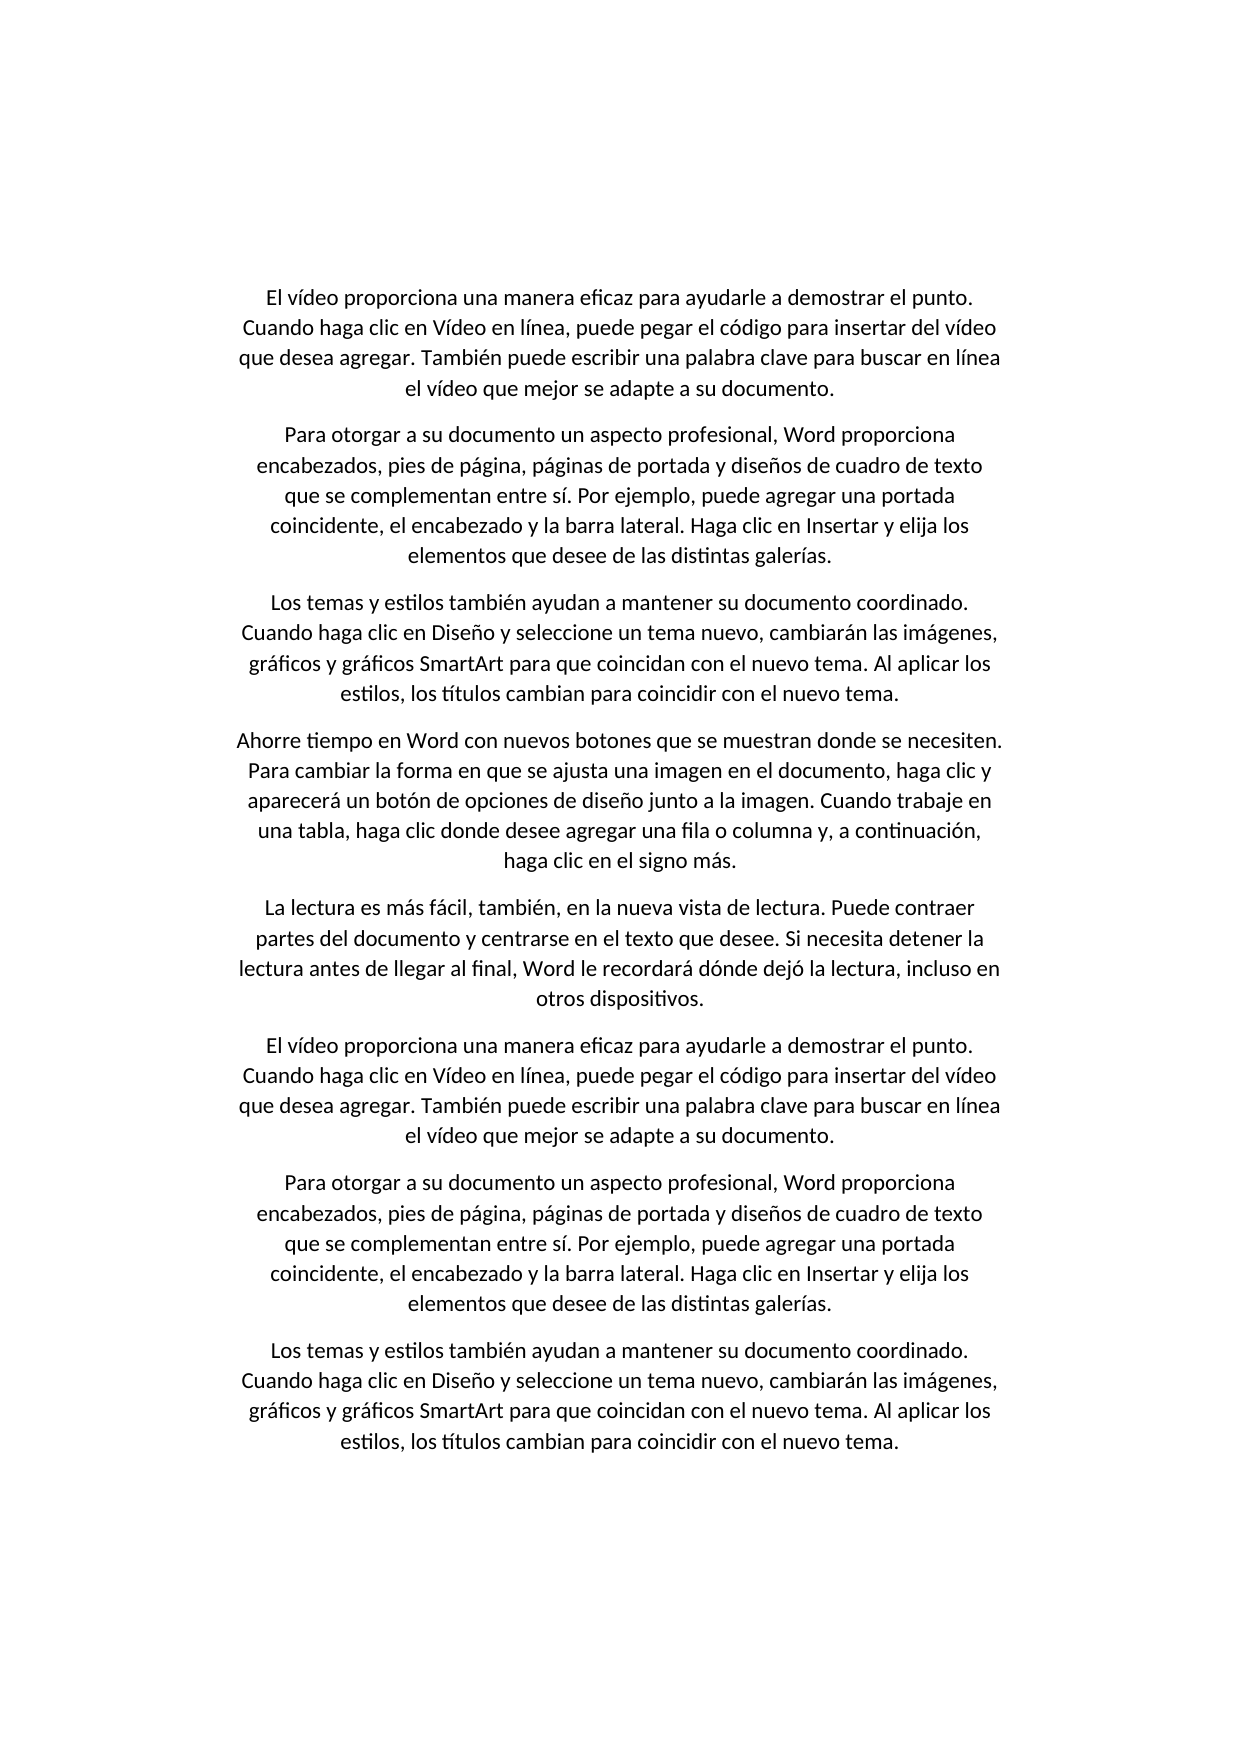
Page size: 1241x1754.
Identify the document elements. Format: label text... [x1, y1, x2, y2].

text Para otorgar a su documento un aspecto profesional, Word proporciona encabezados, pies de página, páginas de portada y diseños de cuadro de texto que se complementan entre sí. Por ejemplo, puede agregar una portada coincidente, el encabezado y la barra lateral. Haga clic en Insertar y elija los elementos que desee de las distintas galerías. [236, 1168, 1004, 1317]
text El vídeo proporciona una manera eficaz para ayudarle a demostrar el punto. Cuando haga clic en Vídeo en línea, puede pegar el código para insertar del vídeo que desea agregar. También puede escribir una palabra clave para buscar en línea el vídeo que mejor se adapte a su documento. [236, 283, 1004, 402]
text Para otorgar a su documento un aspecto profesional, Word proporciona encabezados, pies de página, páginas de portada y diseños de cuadro de texto que se complementan entre sí. Por ejemplo, puede agregar una portada coincidente, el encabezado y la barra lateral. Haga clic en Insertar y elija los elementos que desee de las distintas galerías. [236, 421, 1004, 569]
text Los temas y estilos también ayudan a mantener su documento coordinado. Cuando haga clic en Diseño y seleccione un tema nuevo, cambiarán las imágenes, gráficos y gráficos SmartArt para que coincidan con el nuevo tema. Al aplicar los estilos, los títulos cambian para coincidir con el nuevo tema. [236, 588, 1004, 707]
text La lectura es más fácil, también, en la nueva vista de lectura. Puede contraer partes del documento y centrarse en el texto que desee. Si necesita detener la lectura antes de llegar al final, Word le recordará dónde dejó la lectura, incluso en otros dispositivos. [236, 893, 1004, 1012]
text Ahorre tiempo en Word con nuevos botones que se muestran donde se necesiten. Para cambiar la forma en que se ajusta una imagen en el documento, haga clic y aparecerá un botón de opciones de diseño junto a la imagen. Cuando trabaje en una tabla, haga clic donde desee agregar una fila o columna y, a continuación, haga clic en el signo más. [236, 726, 1004, 875]
text El vídeo proporciona una manera eficaz para ayudarle a demostrar el punto. Cuando haga clic en Vídeo en línea, puede pegar el código para insertar del vídeo que desea agregar. También puede escribir una palabra clave para buscar en línea el vídeo que mejor se adapte a su documento. [236, 1031, 1004, 1150]
text Los temas y estilos también ayudan a mantener su documento coordinado. Cuando haga clic en Diseño y seleccione un tema nuevo, cambiarán las imágenes, gráficos y gráficos SmartArt para que coincidan con el nuevo tema. Al aplicar los estilos, los títulos cambian para coincidir con el nuevo tema. [236, 1336, 1004, 1455]
